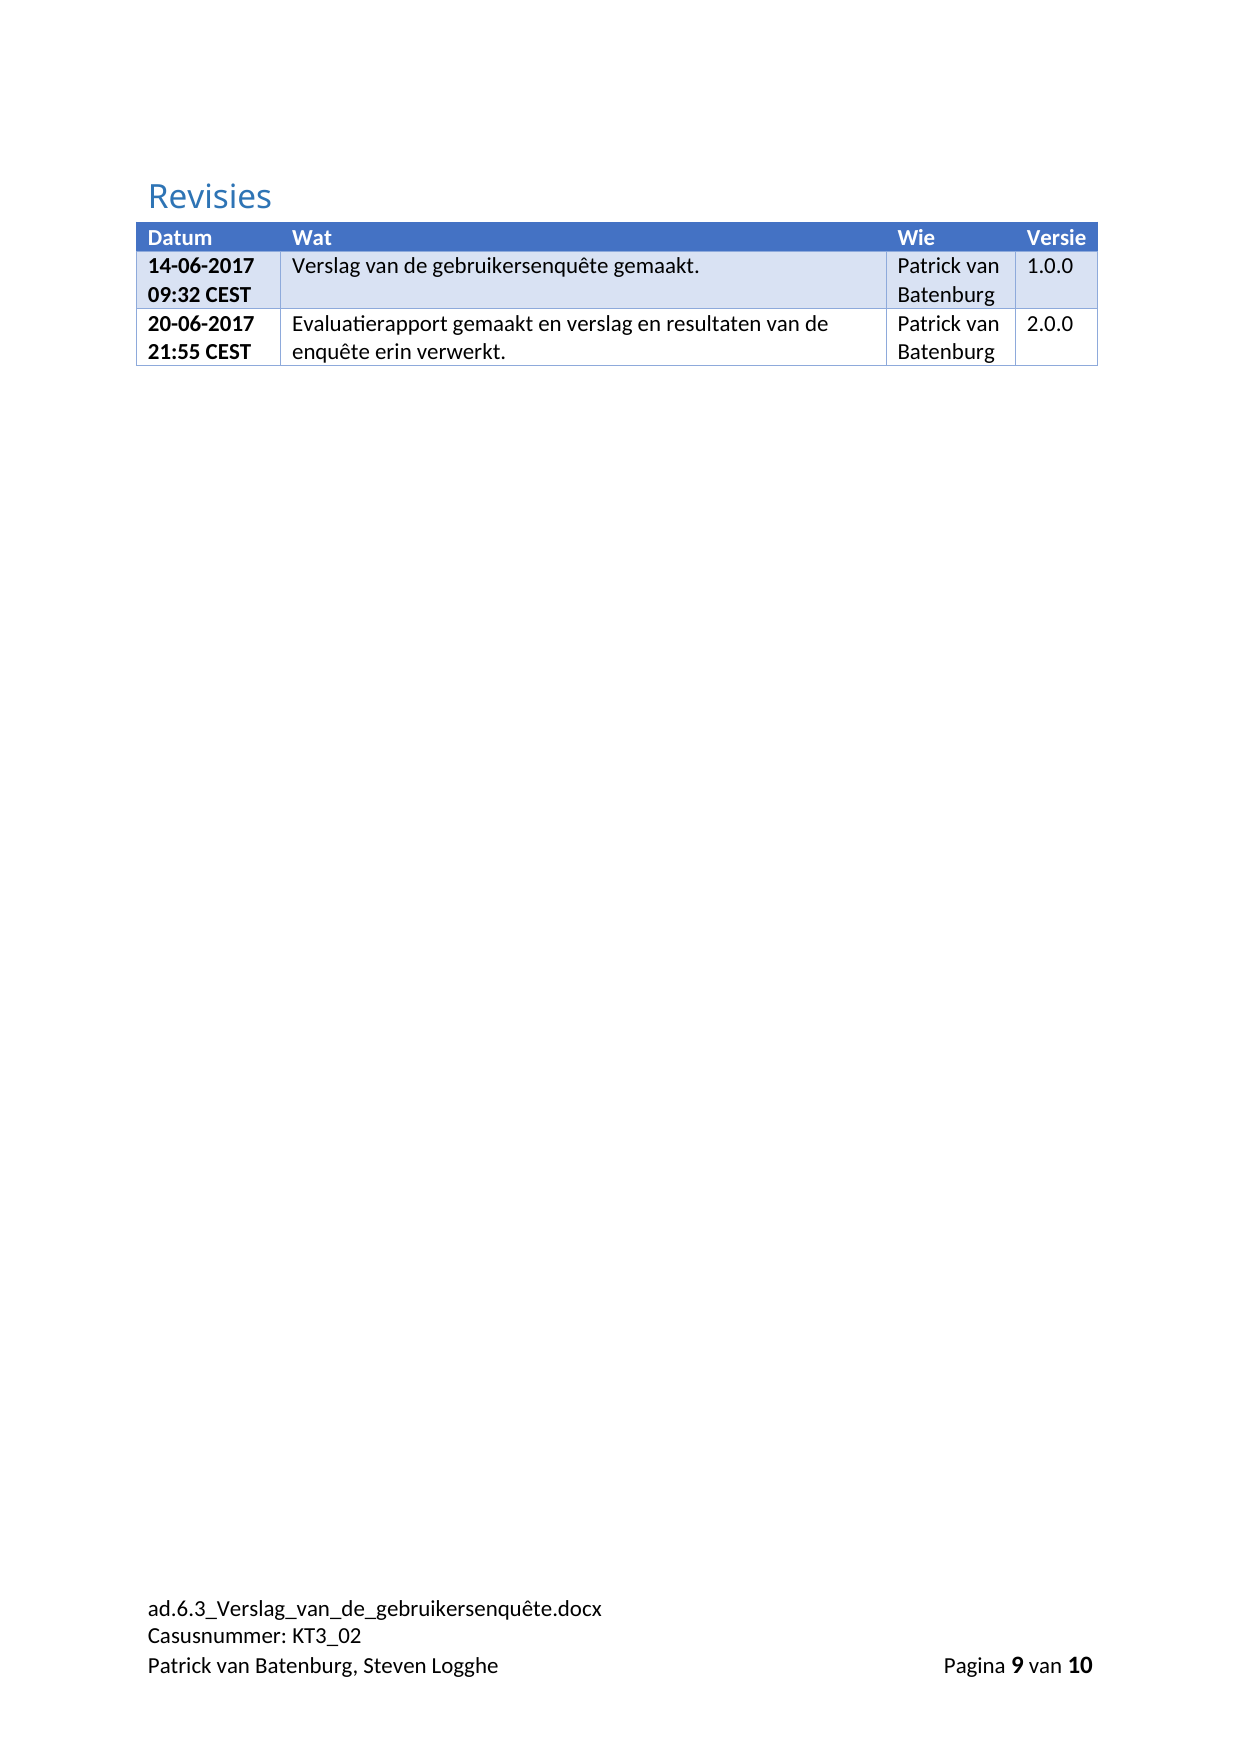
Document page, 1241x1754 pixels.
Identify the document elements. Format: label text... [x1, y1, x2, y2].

table_header Wat [281, 223, 886, 251]
table_cell 1.0.0 [1016, 252, 1097, 308]
table_cell Verslag van de gebruikersenquête gemaakt. [281, 252, 886, 308]
table_cell Evaluatierapport gemaakt en verslag en resultaten van de enquête erin verwerkt. [281, 309, 886, 365]
table_cell Patrick van Batenburg [887, 309, 1015, 365]
table_cell 14-06-2017 09:32 CEST [137, 252, 280, 308]
table_cell 2.0.0 [1016, 309, 1097, 365]
table_header Wie [887, 223, 1015, 251]
table_cell Patrick van Batenburg [887, 252, 1015, 308]
table_cell 20-06-2017 21:55 CEST [137, 309, 280, 365]
table_header Datum [137, 223, 280, 251]
table_header Versie [1016, 223, 1097, 251]
subtitle Revisies [148, 173, 1093, 218]
